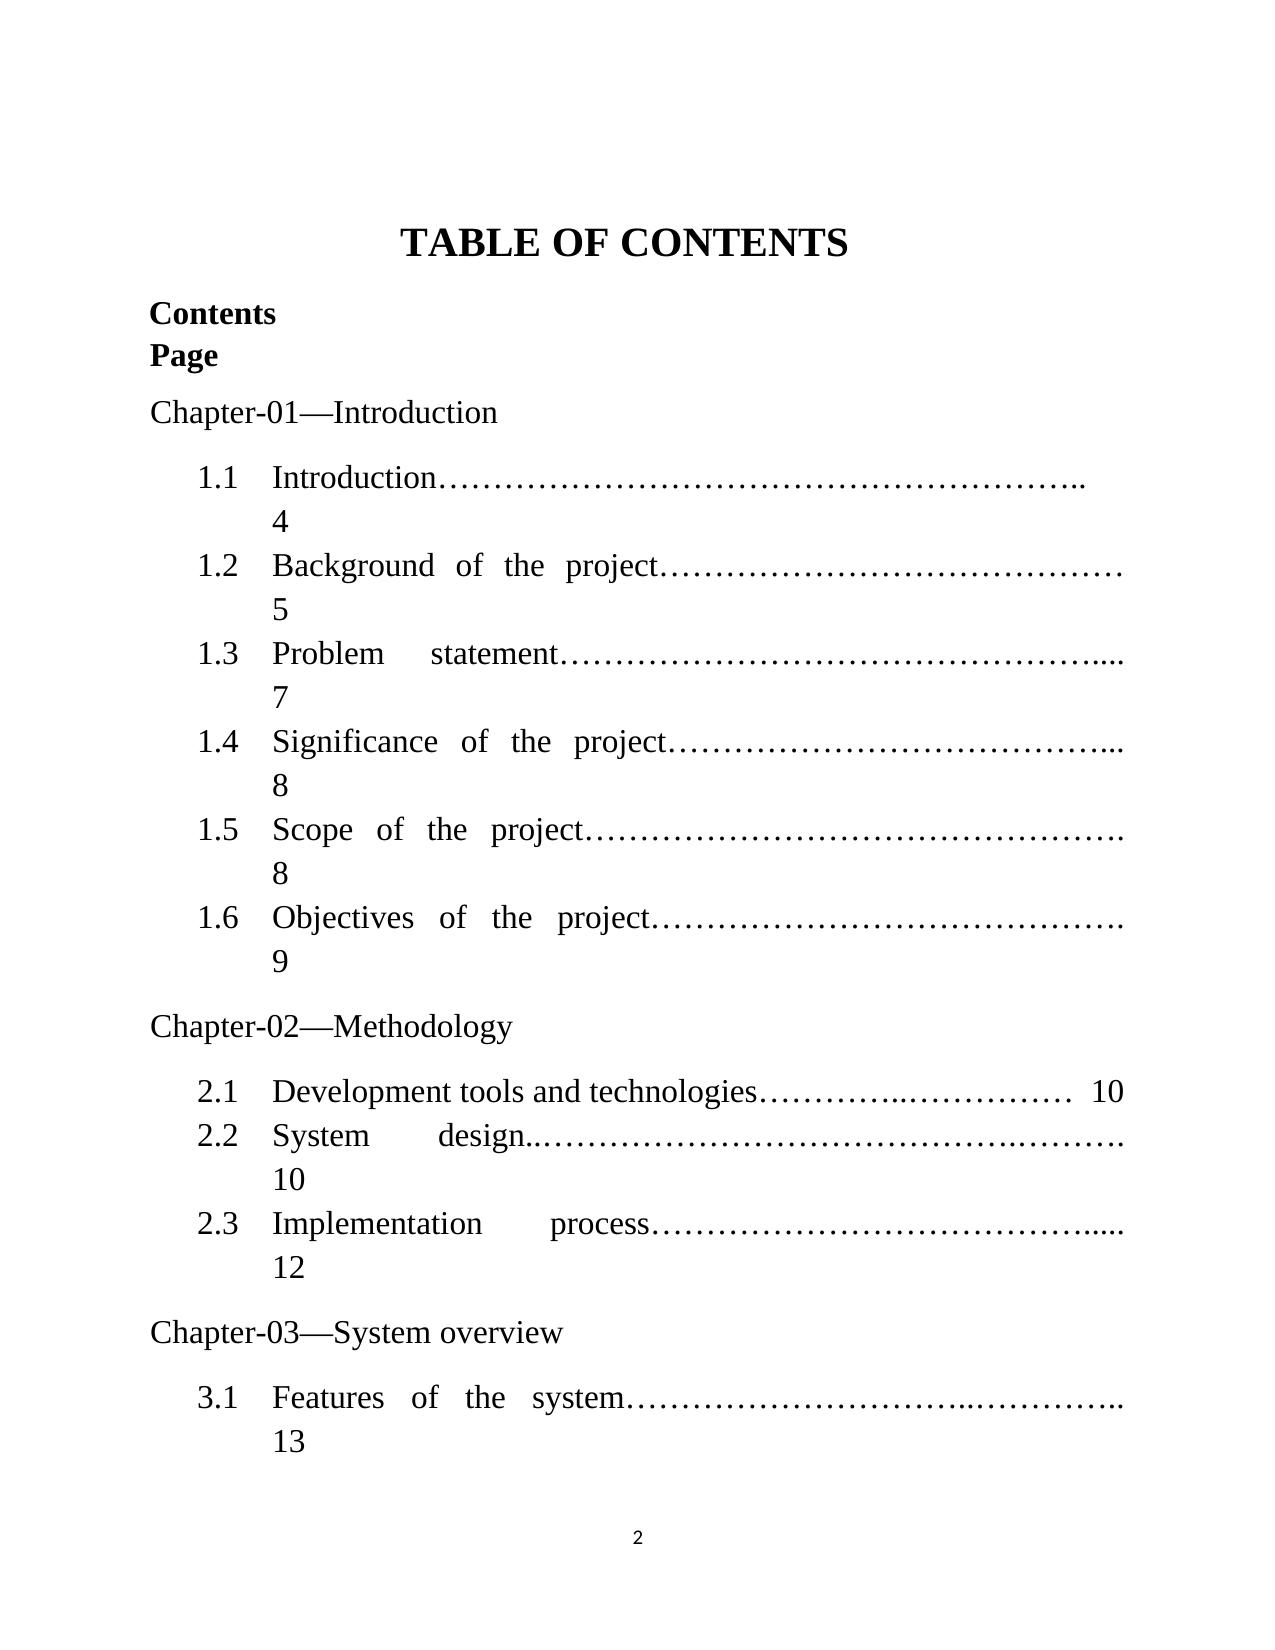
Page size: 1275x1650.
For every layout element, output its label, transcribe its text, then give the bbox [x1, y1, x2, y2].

text Contents Page [148, 293, 1125, 373]
list Implementation process…………………………………..... 12 [197, 1203, 1125, 1286]
text TABLE OF CONTENTS [150, 217, 1125, 265]
list System design..…………………………………….………. 10 [197, 1115, 1125, 1198]
list Introduction………………………………………………….. 4 [197, 457, 1125, 539]
list Problem statement………………………………………….... 7 [197, 633, 1125, 716]
text Chapter-03—System overview [150, 1312, 1125, 1351]
list Development tools and technologies…………..…………… 10 [197, 1071, 1125, 1110]
list Scope of the project…………………………………………. 8 [197, 809, 1125, 892]
text Chapter-01—Introduction [150, 392, 1125, 430]
list Features of the system…………………………..………….. 13 [197, 1377, 1125, 1460]
list Background of the project…………………………………… 5 [197, 545, 1125, 627]
list Significance of the project…………………………………... 8 [197, 721, 1125, 804]
list Objectives of the project……………………………………. 9 [197, 897, 1125, 980]
text Chapter-02—Methodology [150, 1006, 1125, 1045]
